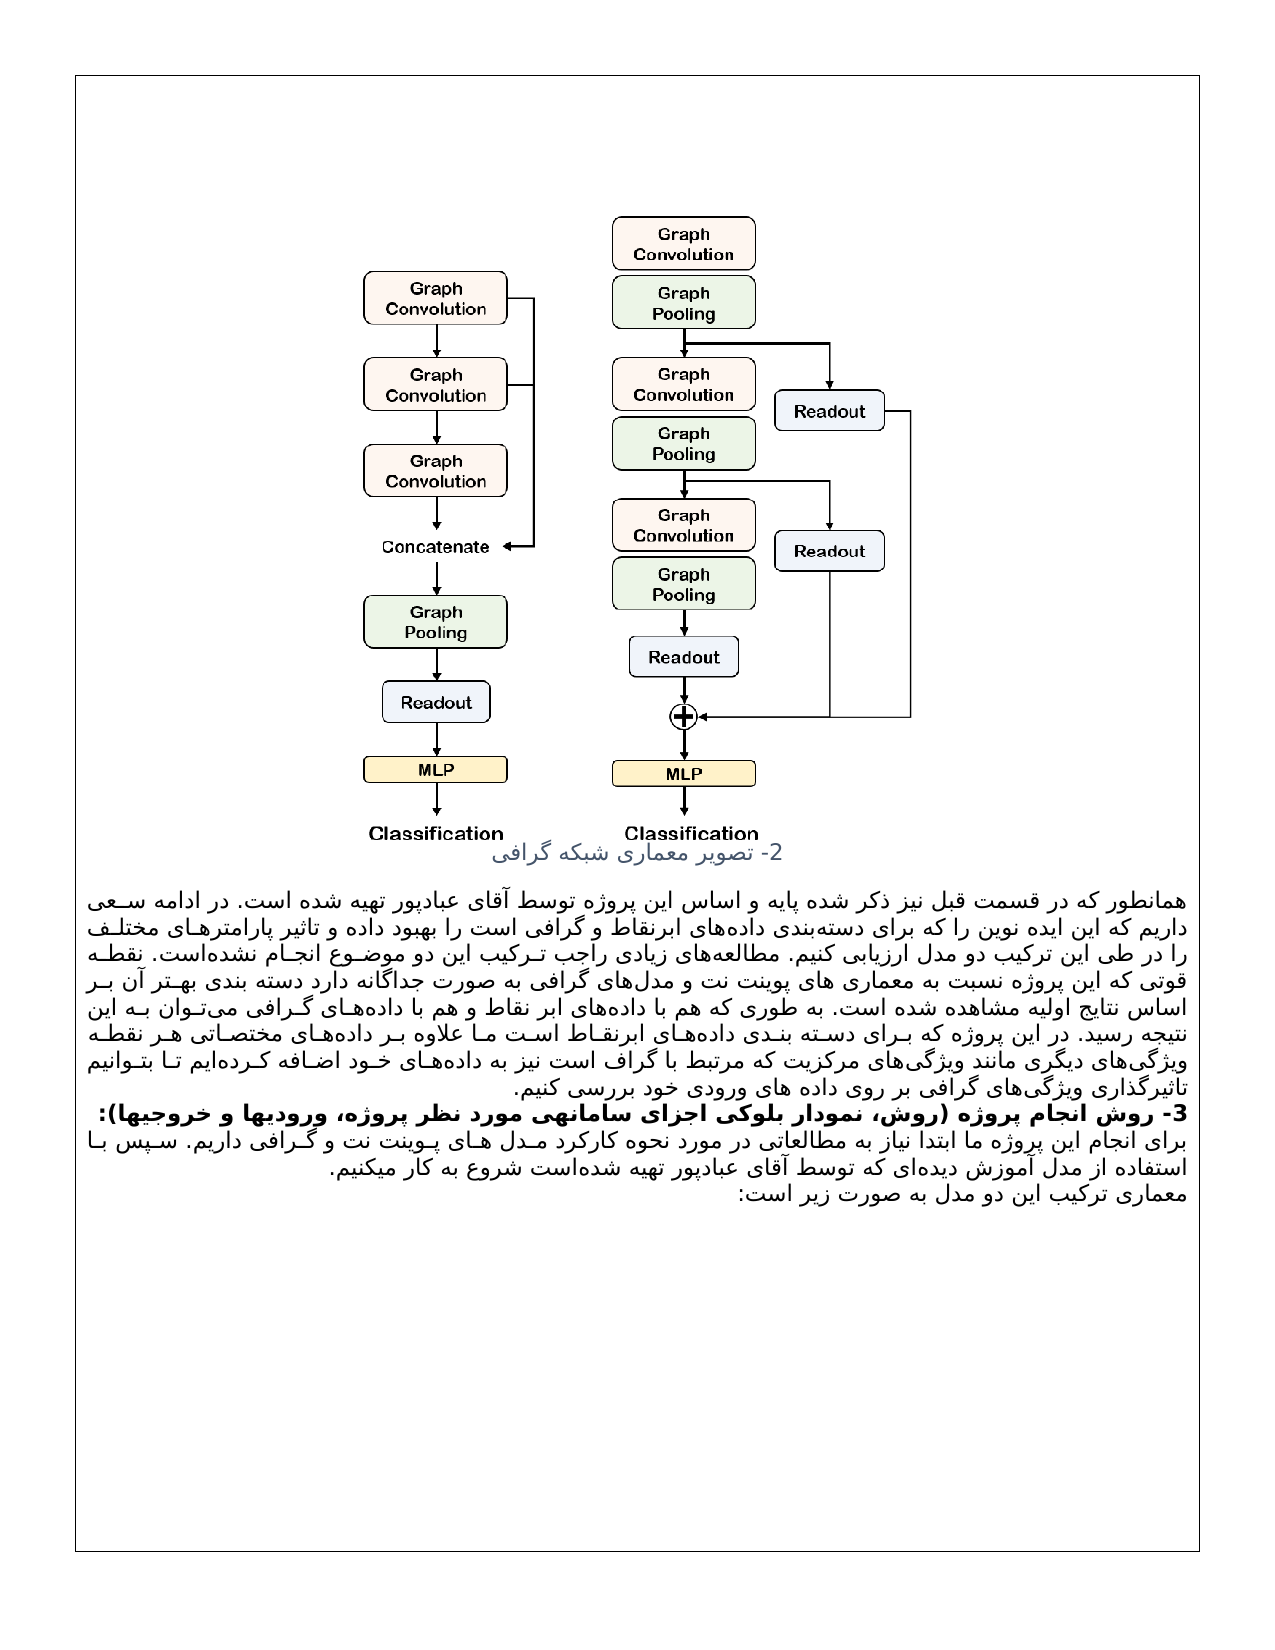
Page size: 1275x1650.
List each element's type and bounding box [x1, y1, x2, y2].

picture [363, 216, 912, 840]
table_header [76, 76, 1199, 1551]
